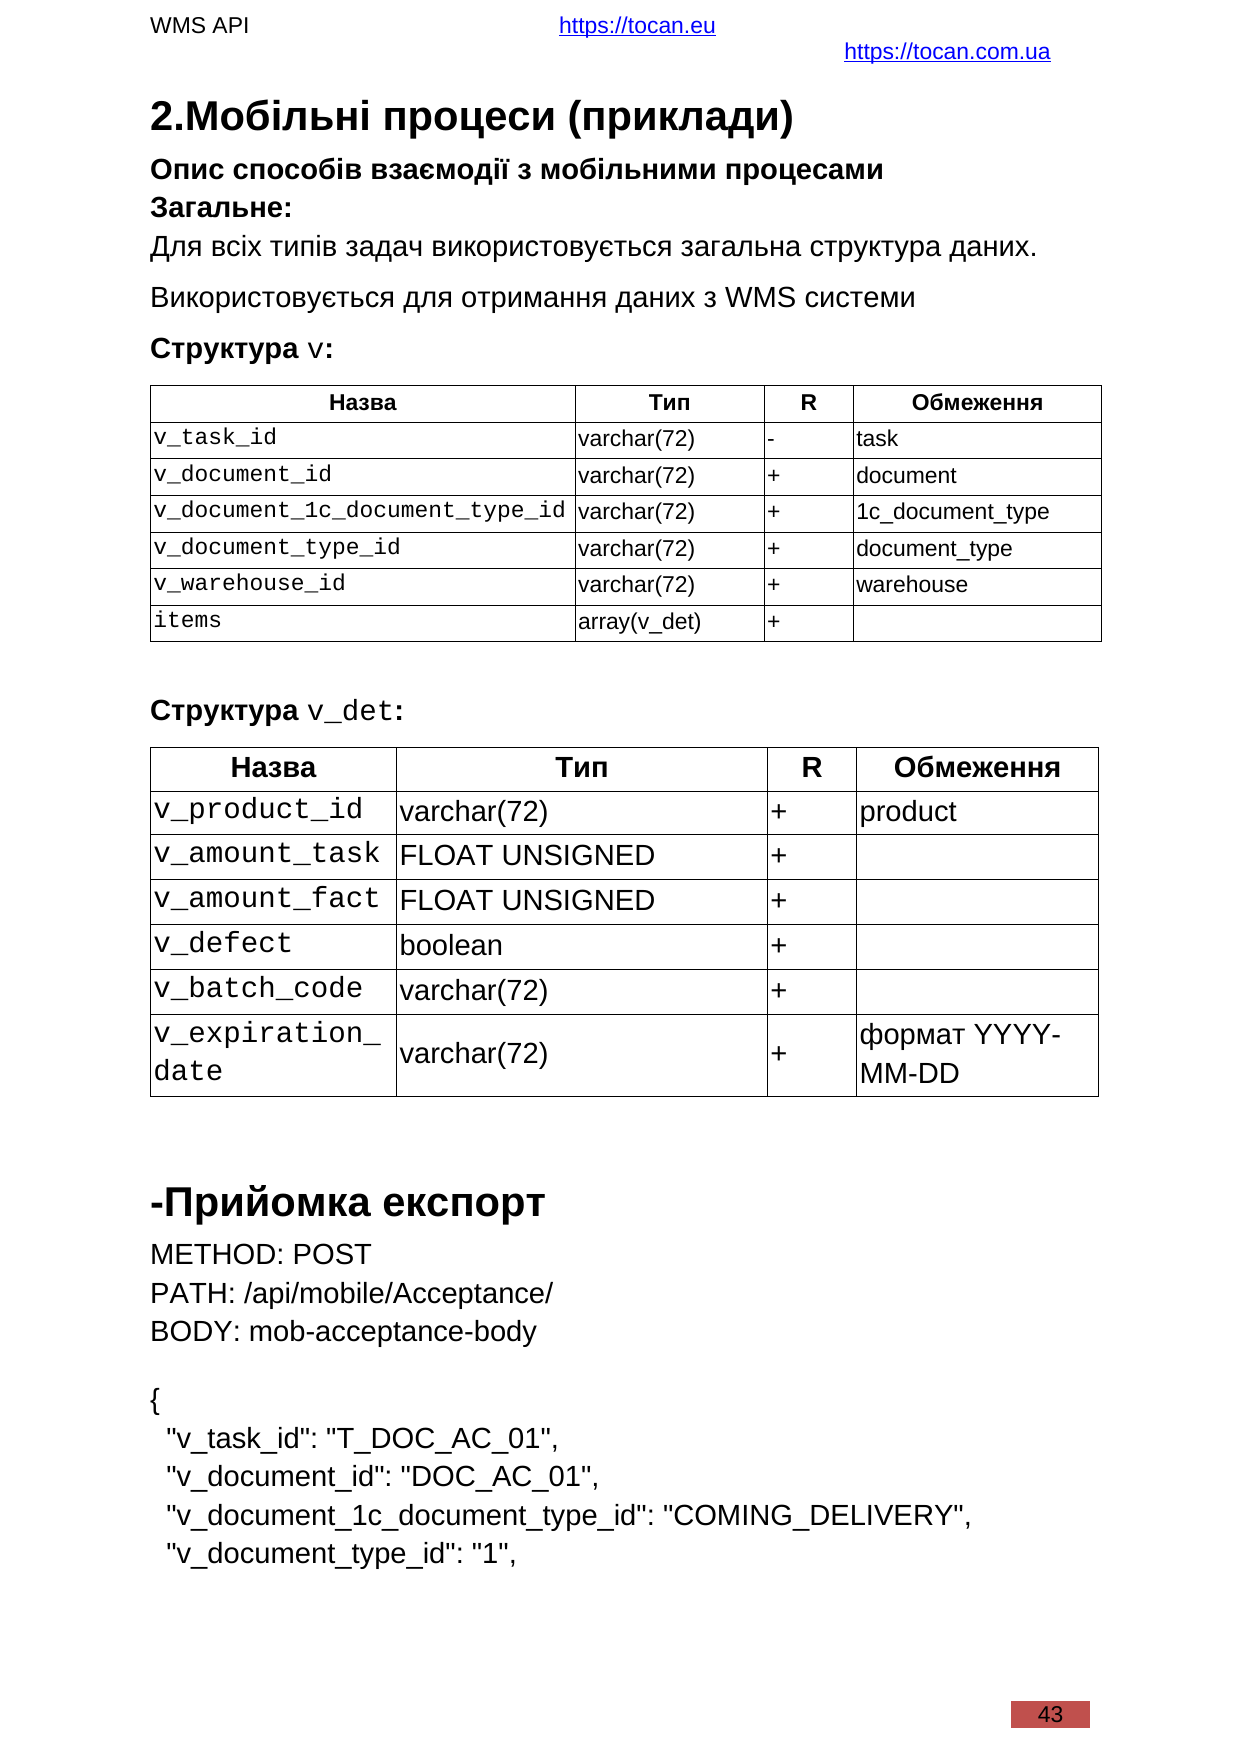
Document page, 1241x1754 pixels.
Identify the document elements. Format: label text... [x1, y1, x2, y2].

text Опис способів взаємодії з мобільними процесами Загальне: Для всіх типів задач використовується загальна структура даних. [150, 152, 1090, 263]
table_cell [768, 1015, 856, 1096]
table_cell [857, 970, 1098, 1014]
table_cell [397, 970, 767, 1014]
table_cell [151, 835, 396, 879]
text { [150, 1382, 1090, 1416]
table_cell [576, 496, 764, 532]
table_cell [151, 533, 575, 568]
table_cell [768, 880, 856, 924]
text Структура v: [150, 331, 1090, 367]
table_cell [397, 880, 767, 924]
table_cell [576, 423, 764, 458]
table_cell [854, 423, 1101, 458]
text "v_document_type_id": "1", [150, 1537, 1090, 1570]
subtitle 2.Мобільні процеси (приклади) [150, 92, 1090, 139]
subtitle -Прийомка експорт [150, 1177, 1090, 1225]
text "v_task_id": "T_DOC_AC_01", [150, 1421, 1090, 1454]
text BODY: mob-acceptance-body [150, 1314, 1090, 1348]
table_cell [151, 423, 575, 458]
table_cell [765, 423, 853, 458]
text Структура v_det: [150, 693, 1090, 729]
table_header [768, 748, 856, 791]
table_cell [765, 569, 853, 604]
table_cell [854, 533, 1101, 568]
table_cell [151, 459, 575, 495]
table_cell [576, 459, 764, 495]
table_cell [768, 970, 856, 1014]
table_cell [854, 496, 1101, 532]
text "v_document_id": "DOC_AC_01", [150, 1459, 1090, 1493]
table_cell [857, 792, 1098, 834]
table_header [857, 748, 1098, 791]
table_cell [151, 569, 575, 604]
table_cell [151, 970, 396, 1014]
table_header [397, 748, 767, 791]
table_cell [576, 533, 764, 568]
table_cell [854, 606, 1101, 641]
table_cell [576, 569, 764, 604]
text PATH: /api/mobile/Acceptance/ [150, 1276, 1090, 1309]
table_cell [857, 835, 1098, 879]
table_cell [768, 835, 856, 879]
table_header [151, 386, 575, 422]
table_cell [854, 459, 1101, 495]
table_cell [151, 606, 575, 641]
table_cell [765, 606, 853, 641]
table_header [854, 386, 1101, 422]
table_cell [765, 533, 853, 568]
text "v_document_1c_document_type_id": "COMING_DELIVERY", [150, 1498, 1090, 1532]
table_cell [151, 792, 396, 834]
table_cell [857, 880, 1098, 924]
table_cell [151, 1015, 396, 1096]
text METHOD: POST [150, 1237, 1090, 1271]
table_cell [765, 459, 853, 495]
text Використовується для отримання даних з WMS системи [150, 280, 1090, 314]
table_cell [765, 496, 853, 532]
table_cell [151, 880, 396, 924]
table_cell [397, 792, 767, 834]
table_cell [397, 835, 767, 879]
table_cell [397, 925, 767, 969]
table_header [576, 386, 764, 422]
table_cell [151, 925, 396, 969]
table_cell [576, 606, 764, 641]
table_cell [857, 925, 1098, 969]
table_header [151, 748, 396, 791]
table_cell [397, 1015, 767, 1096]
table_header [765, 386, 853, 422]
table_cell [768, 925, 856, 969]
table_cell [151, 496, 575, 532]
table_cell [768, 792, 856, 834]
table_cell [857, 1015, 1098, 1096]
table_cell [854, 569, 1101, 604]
